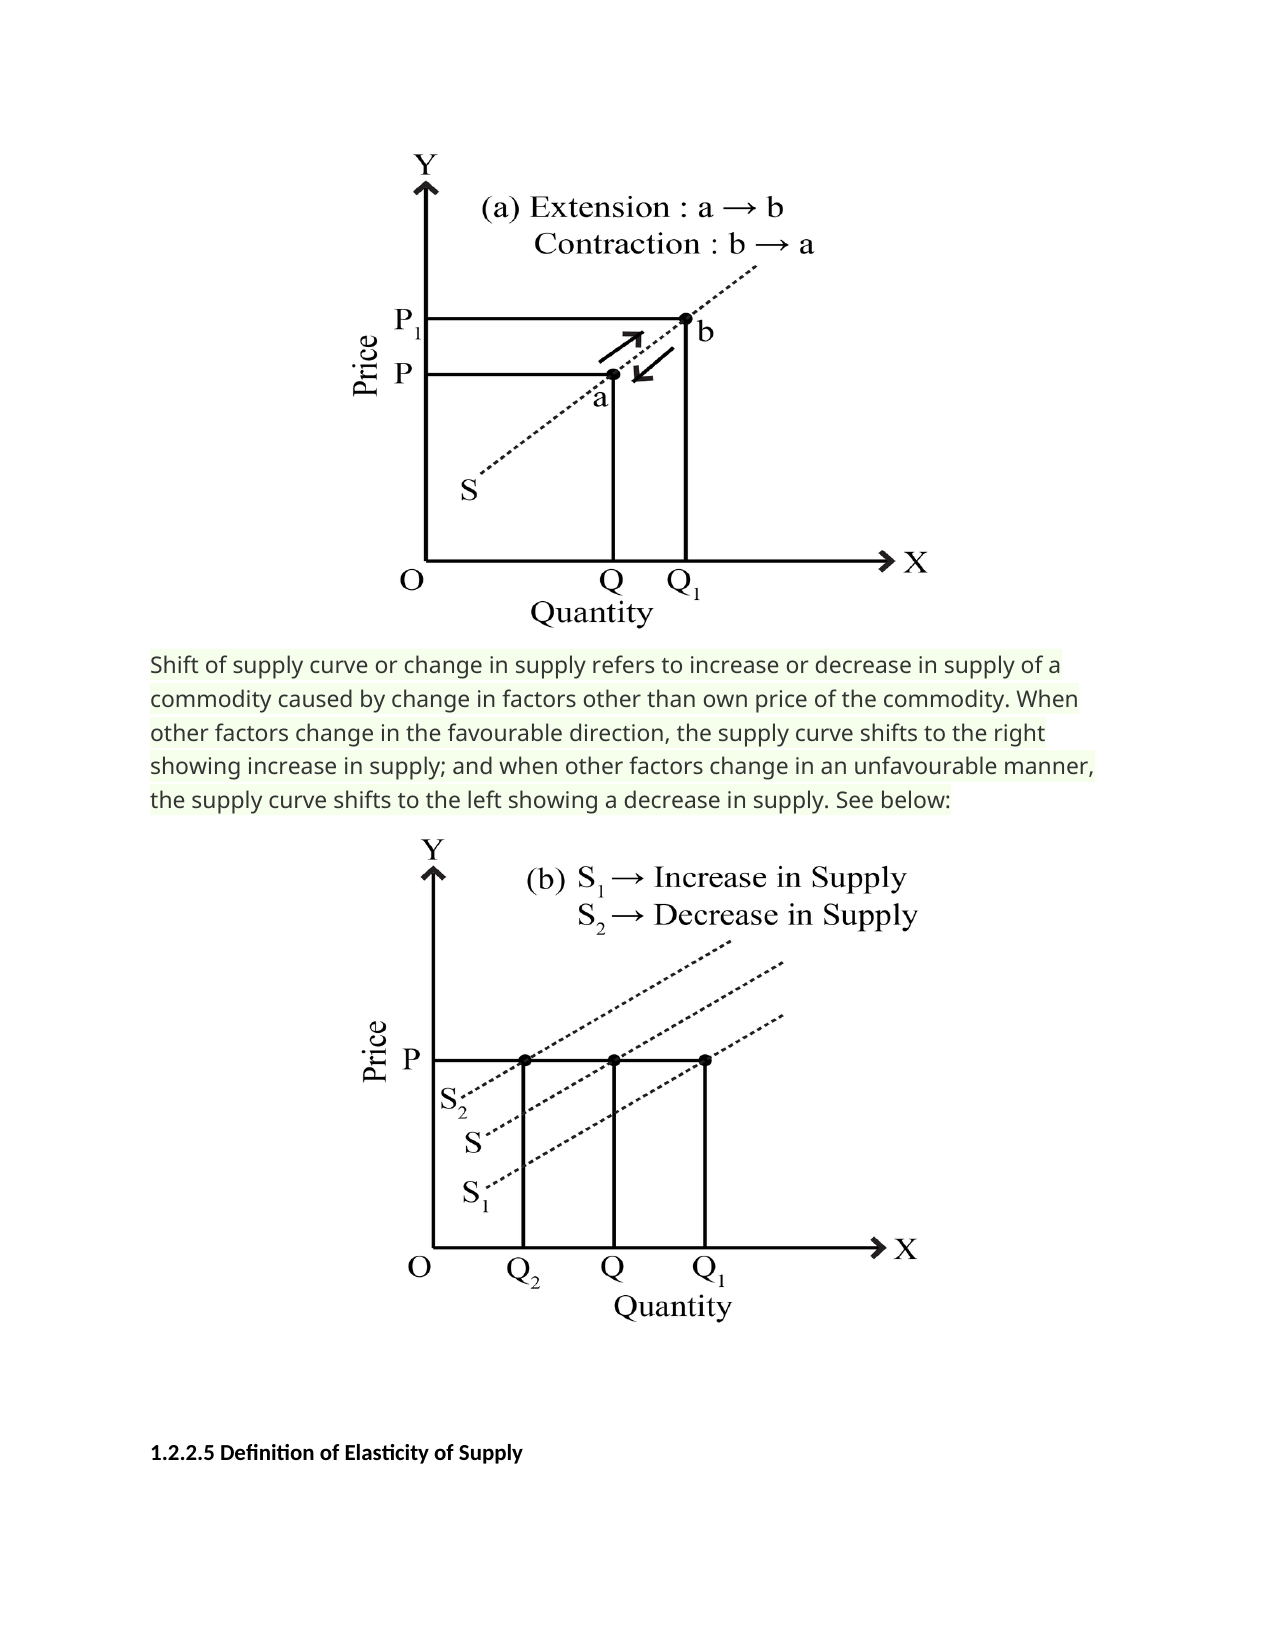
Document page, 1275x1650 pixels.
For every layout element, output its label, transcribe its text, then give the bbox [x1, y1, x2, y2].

picture [347, 150, 928, 631]
text 1.2.2.5 Definition of Elasticity of Supply [150, 1438, 1125, 1466]
text Shift of supply curve or change in supply refers to increase or decrease in supply of a commodity caused by change in factors other than own price of the commodity. When other factors change in the favourable direction, the supply curve shifts to the right showing increase in supply; and when other factors change in an unfavourable manner, the supply curve shifts to the left showing a decrease in supply. See below: [150, 649, 1125, 815]
picture [357, 834, 918, 1325]
